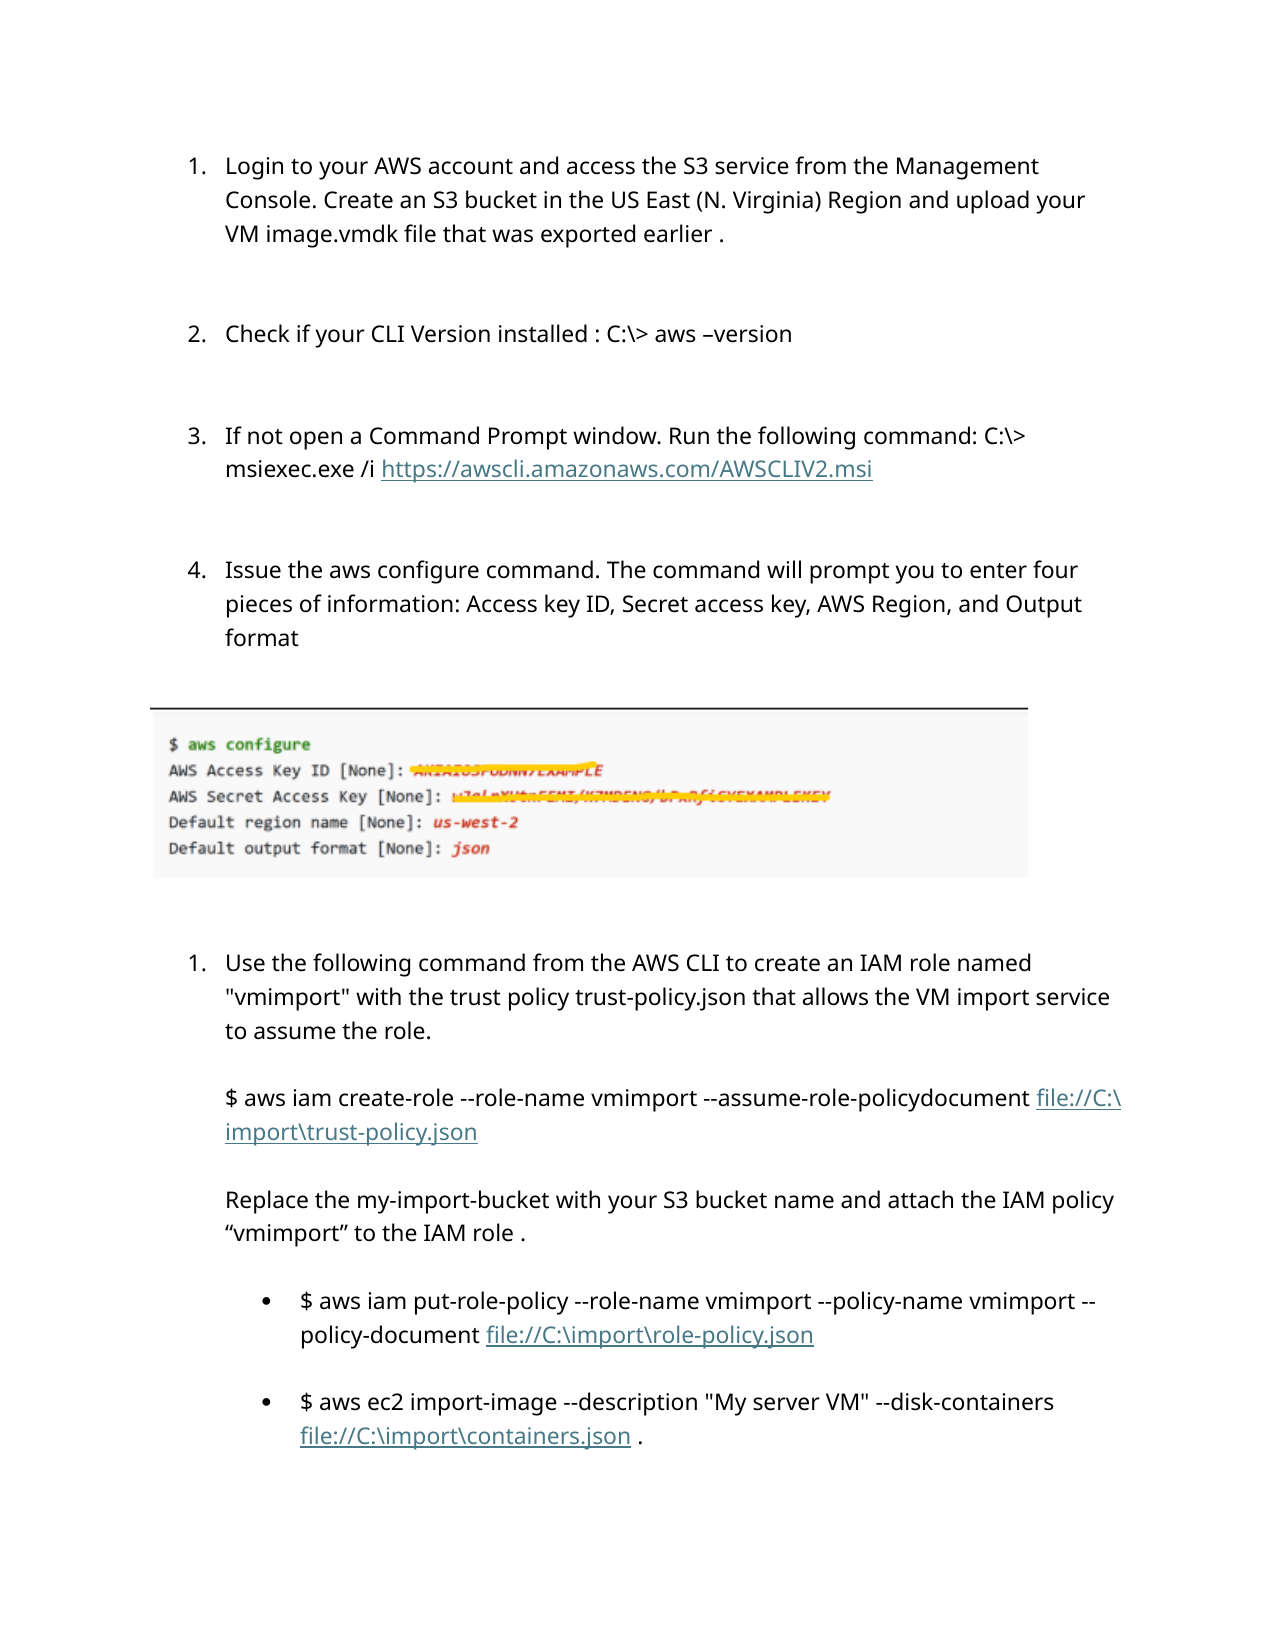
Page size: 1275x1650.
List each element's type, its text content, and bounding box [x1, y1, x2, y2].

list If not open a Command Prompt window. Run the following command: C:\> msiexec.exe /i https://awscli.amazonaws.com/AWSCLIV2.msi [187, 419, 1125, 484]
list Check if your CLI Version installed : C:\> aws –version [187, 318, 1125, 349]
list Use the following command from the AWS CLI to create an IAM role named "vmimport" with the trust policy trust-policy.json that allows the VM import service to assume the role. [187, 947, 1125, 1046]
list $ aws iam create-role --role-name vmimport --assume-role-policydocument file://C:\import\trust-policy.json [225, 1082, 1125, 1147]
picture [150, 705, 1029, 878]
list $ aws iam put-role-policy --role-name vmimport --policy-name vmimport --policy-document file://C:\import\role-policy.json [262, 1285, 1125, 1350]
list $ aws ec2 import-image --description "My server VM" --disk-containers file://C:\import\containers.json . [262, 1386, 1125, 1451]
list Replace the my-import-bucket with your S3 bucket name and attach the IAM policy “vmimport” to the IAM role . [225, 1183, 1125, 1248]
list Issue the aws configure command. The command will prompt you to enter four pieces of information: Access key ID, Secret access key, AWS Region, and Output format [187, 554, 1125, 653]
list Login to your AWS account and access the S3 service from the Management Console. Create an S3 bucket in the US East (N. Virginia) Region and upload your VM image.vmdk file that was exported earlier . [187, 150, 1125, 249]
